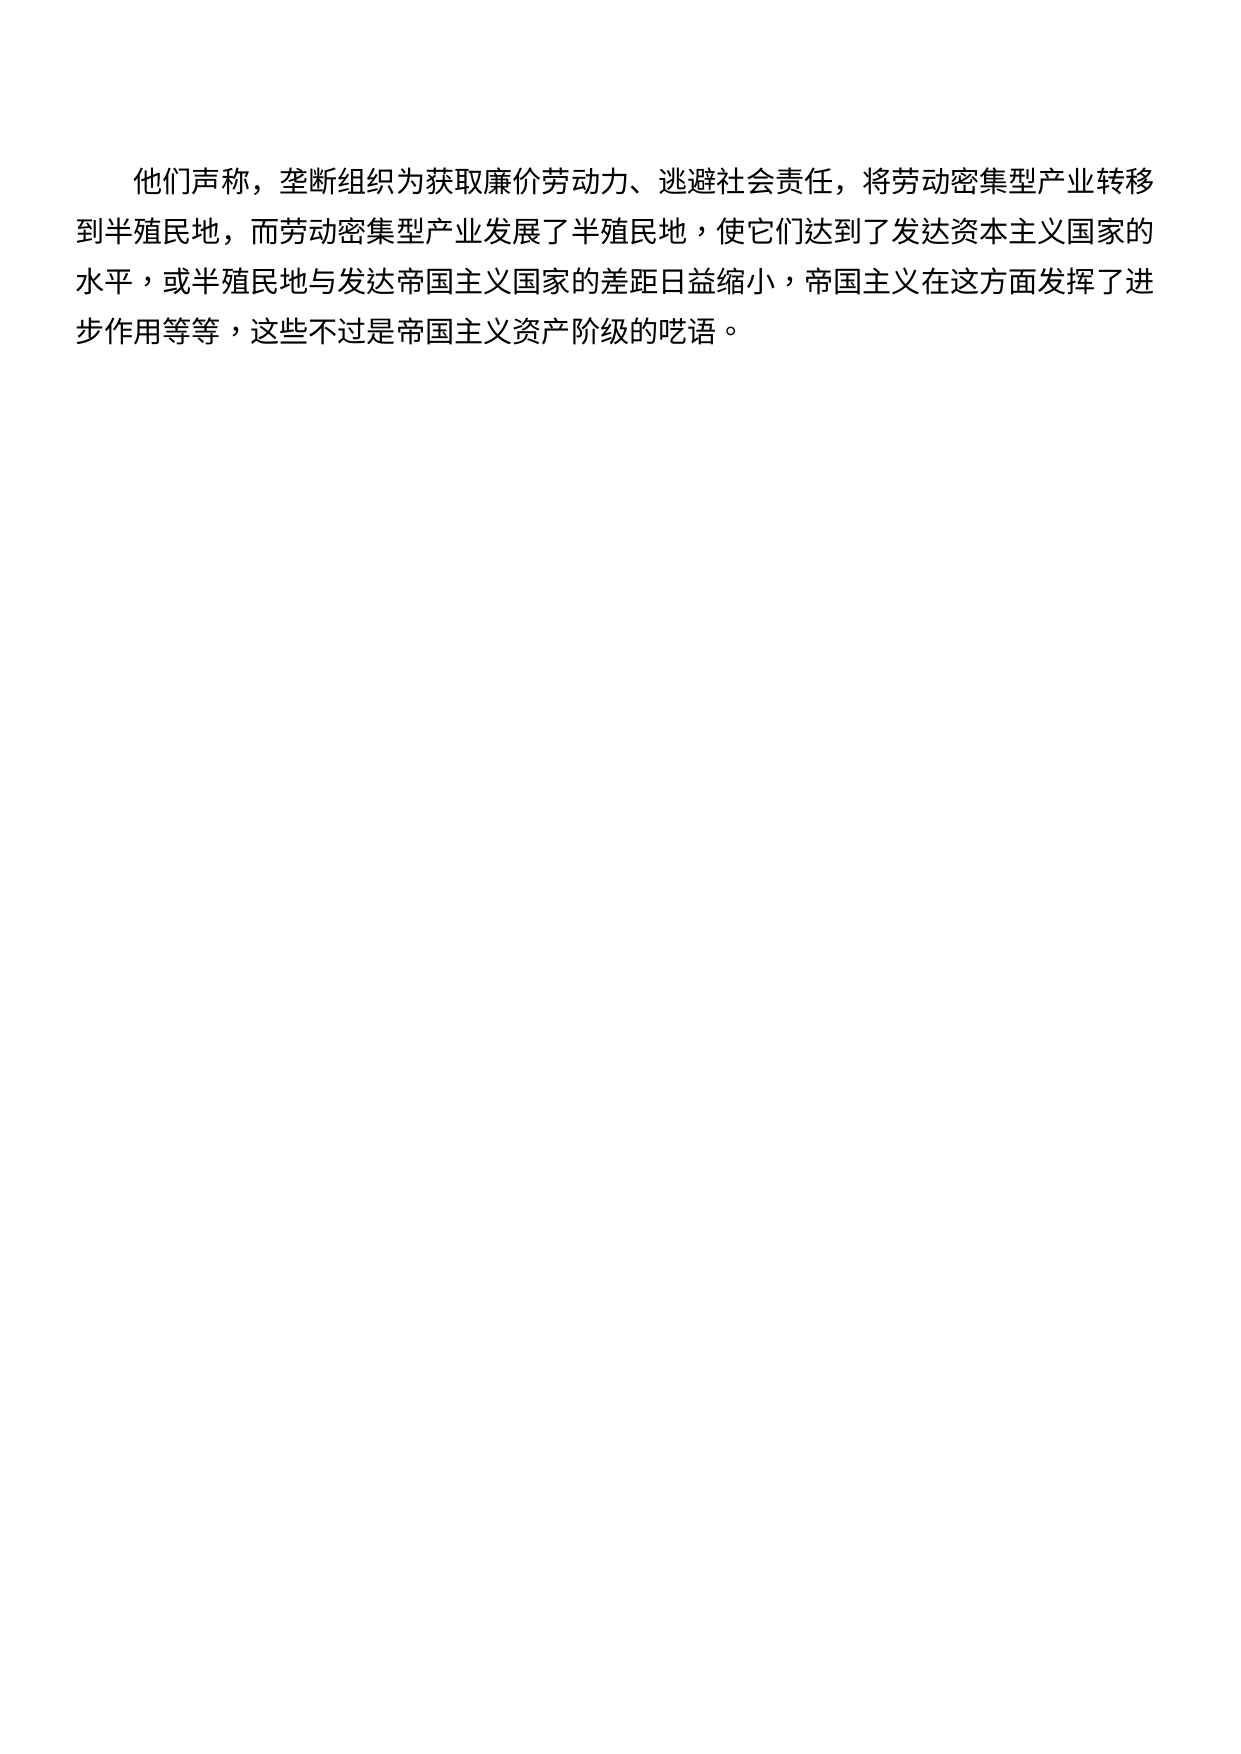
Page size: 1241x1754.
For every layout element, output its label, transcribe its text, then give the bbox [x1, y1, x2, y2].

text 他们声称，垄断组织为获取廉价劳动力、逃避社会责任，将劳动密集型产业转移到半殖民地，而劳动密集型产业发展了半殖民地，使它们达到了发达资本主义国家的水平，或半殖民地与发达帝国主义国家的差距日益缩小，帝国主义在这方面发挥了进步作用等等，这些不过是帝国主义资产阶级的呓语。 [75, 152, 1165, 352]
